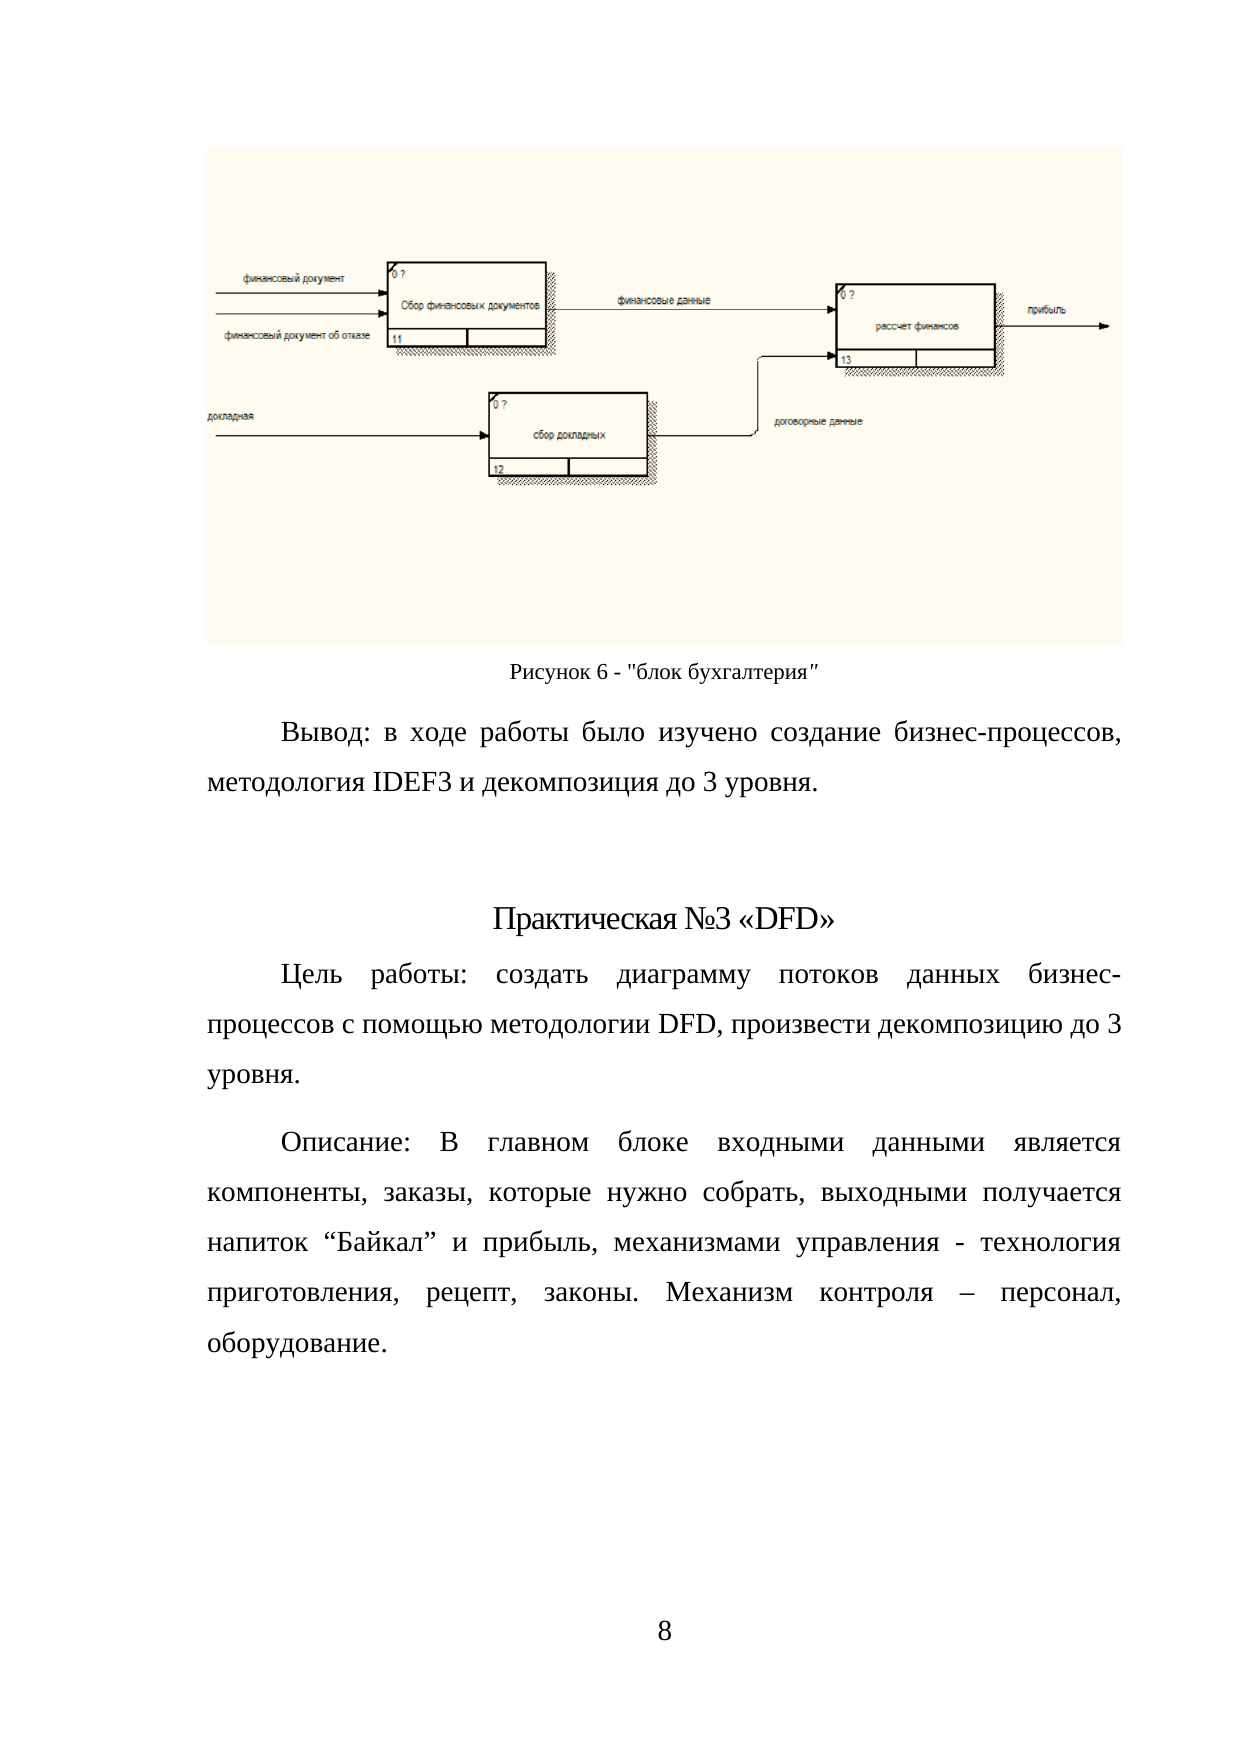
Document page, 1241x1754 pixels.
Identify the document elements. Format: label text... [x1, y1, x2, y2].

picture [206, 147, 1123, 645]
title Практическая №3 «DFD» [207, 898, 1122, 937]
text Рисунок 6 - "блок бухгалтерия" [207, 645, 1122, 684]
text Описание: В главном блоке входными данными является компоненты, заказы, которые нужно собрать, выходными получается напиток “Байкал” и прибыль, механизмами управления - технология приготовления, рецепт, законы. Механизм контроля – персонал, оборудование. [207, 1124, 1122, 1358]
text Цель работы: создать диаграмму потоков данных бизнес-процессов с помощью методологии DFD, произвести декомпозицию до 3 уровня. [207, 956, 1122, 1090]
text Вывод: в ходе работы было изучено создание бизнес-процессов, методология IDEF3 и декомпозиция до 3 уровня. [207, 714, 1122, 798]
